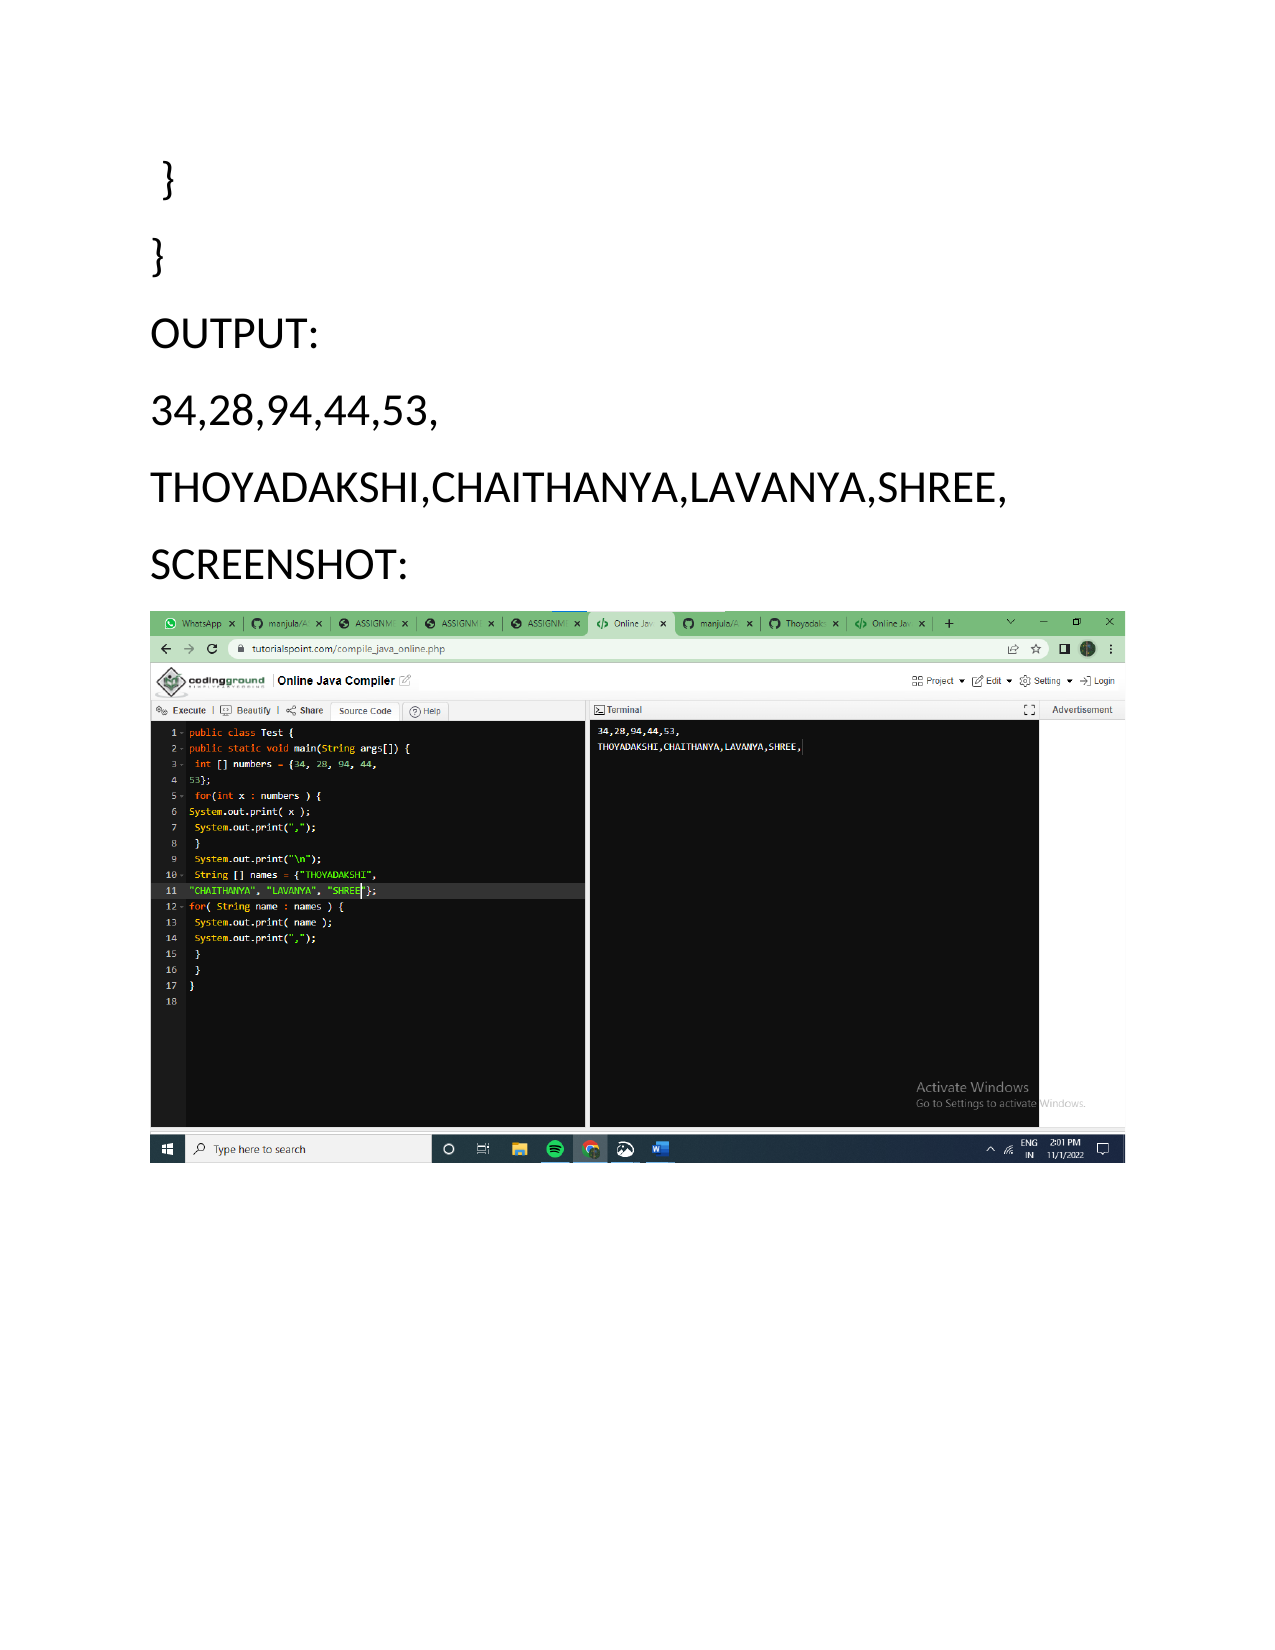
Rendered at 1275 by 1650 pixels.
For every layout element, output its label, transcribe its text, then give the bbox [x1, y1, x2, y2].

text THOYADAKSHI,CHAITHANYA,LAVANYA,SHREE, [150, 458, 1125, 514]
text } [150, 227, 1125, 283]
text OUTPUT: [150, 304, 1125, 360]
text } [150, 150, 1125, 206]
picture [150, 611, 1125, 1163]
text SCREENSHOT: [150, 535, 1125, 591]
text 34,28,94,44,53, [150, 381, 1125, 437]
